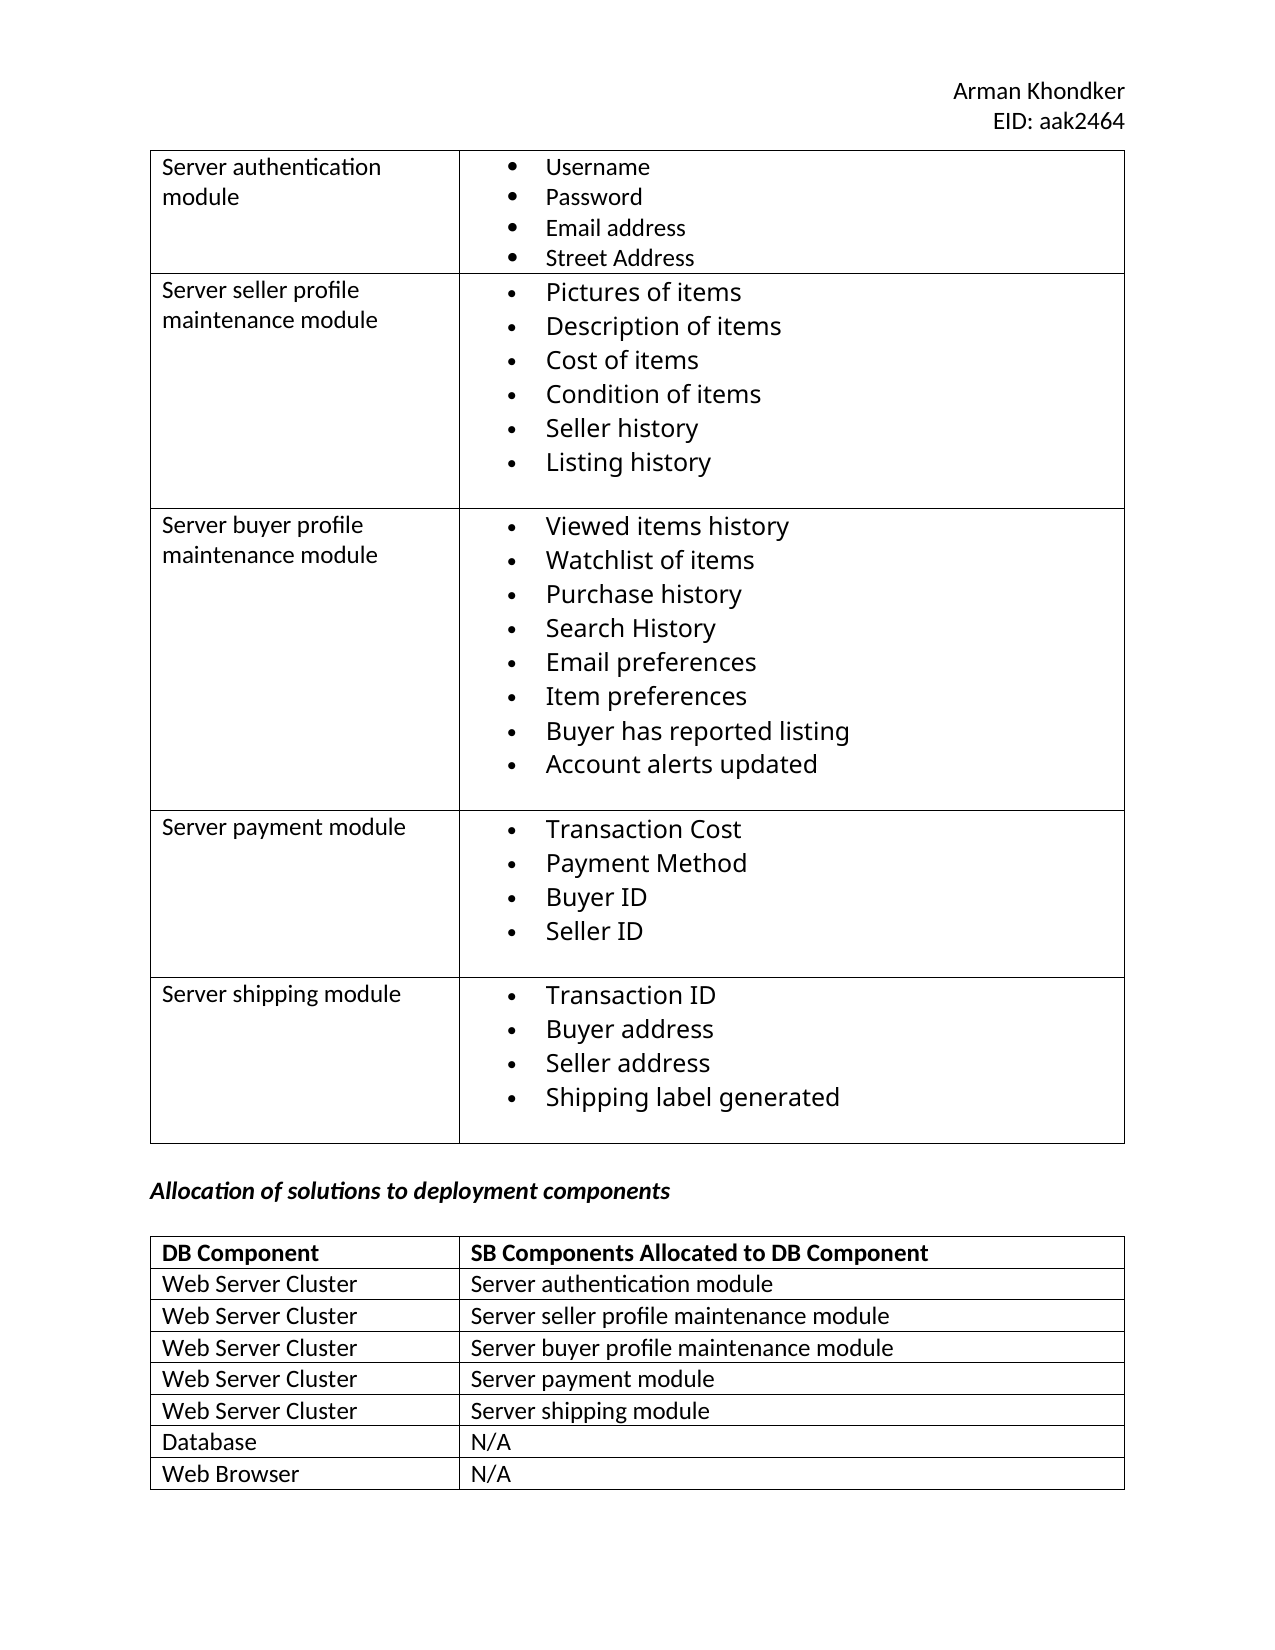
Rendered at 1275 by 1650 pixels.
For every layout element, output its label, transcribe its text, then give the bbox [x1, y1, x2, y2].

table_cell Web Browser [151, 1458, 459, 1488]
table_cell Transaction ID Buyer address Seller address Shipping label generated [460, 978, 1124, 1143]
table_cell Database [151, 1426, 459, 1457]
table_cell N/A [460, 1458, 1124, 1488]
text Allocation of solutions to deployment components [150, 1175, 1125, 1205]
table_cell Pictures of items Description of items Cost of items Condition of items Seller history Listing history [460, 274, 1124, 508]
table_cell Web Server Cluster [151, 1363, 459, 1394]
table_cell Web Server Cluster [151, 1332, 459, 1362]
table_header DB Component [151, 1237, 459, 1267]
table_cell Server authentication module [151, 151, 459, 273]
table_cell Server seller profile maintenance module [460, 1300, 1124, 1331]
table_cell Server payment module [460, 1363, 1124, 1394]
table_cell Server buyer profile maintenance module [460, 1332, 1124, 1362]
table_header SB Components Allocated to DB Component [460, 1237, 1124, 1267]
table_cell Server payment module [151, 811, 459, 977]
table_cell Web Server Cluster [151, 1269, 459, 1299]
table_cell Transaction Cost Payment Method Buyer ID Seller ID [460, 811, 1124, 977]
table_cell Server shipping module [460, 1395, 1124, 1425]
table_cell Username Password Email address Street Address [460, 151, 1124, 273]
table_cell Server seller profile maintenance module [151, 274, 459, 508]
table_cell Web Server Cluster [151, 1300, 459, 1331]
table_cell Web Server Cluster [151, 1395, 459, 1425]
table_cell N/A [460, 1426, 1124, 1457]
table_cell Server buyer profile maintenance module [151, 509, 459, 810]
table_cell Server authentication module [460, 1269, 1124, 1299]
table_cell Viewed items history Watchlist of items Purchase history Search History Email preferences Item preferences Buyer has reported listing Account alerts updated [460, 509, 1124, 810]
table_cell Server shipping module [151, 978, 459, 1143]
